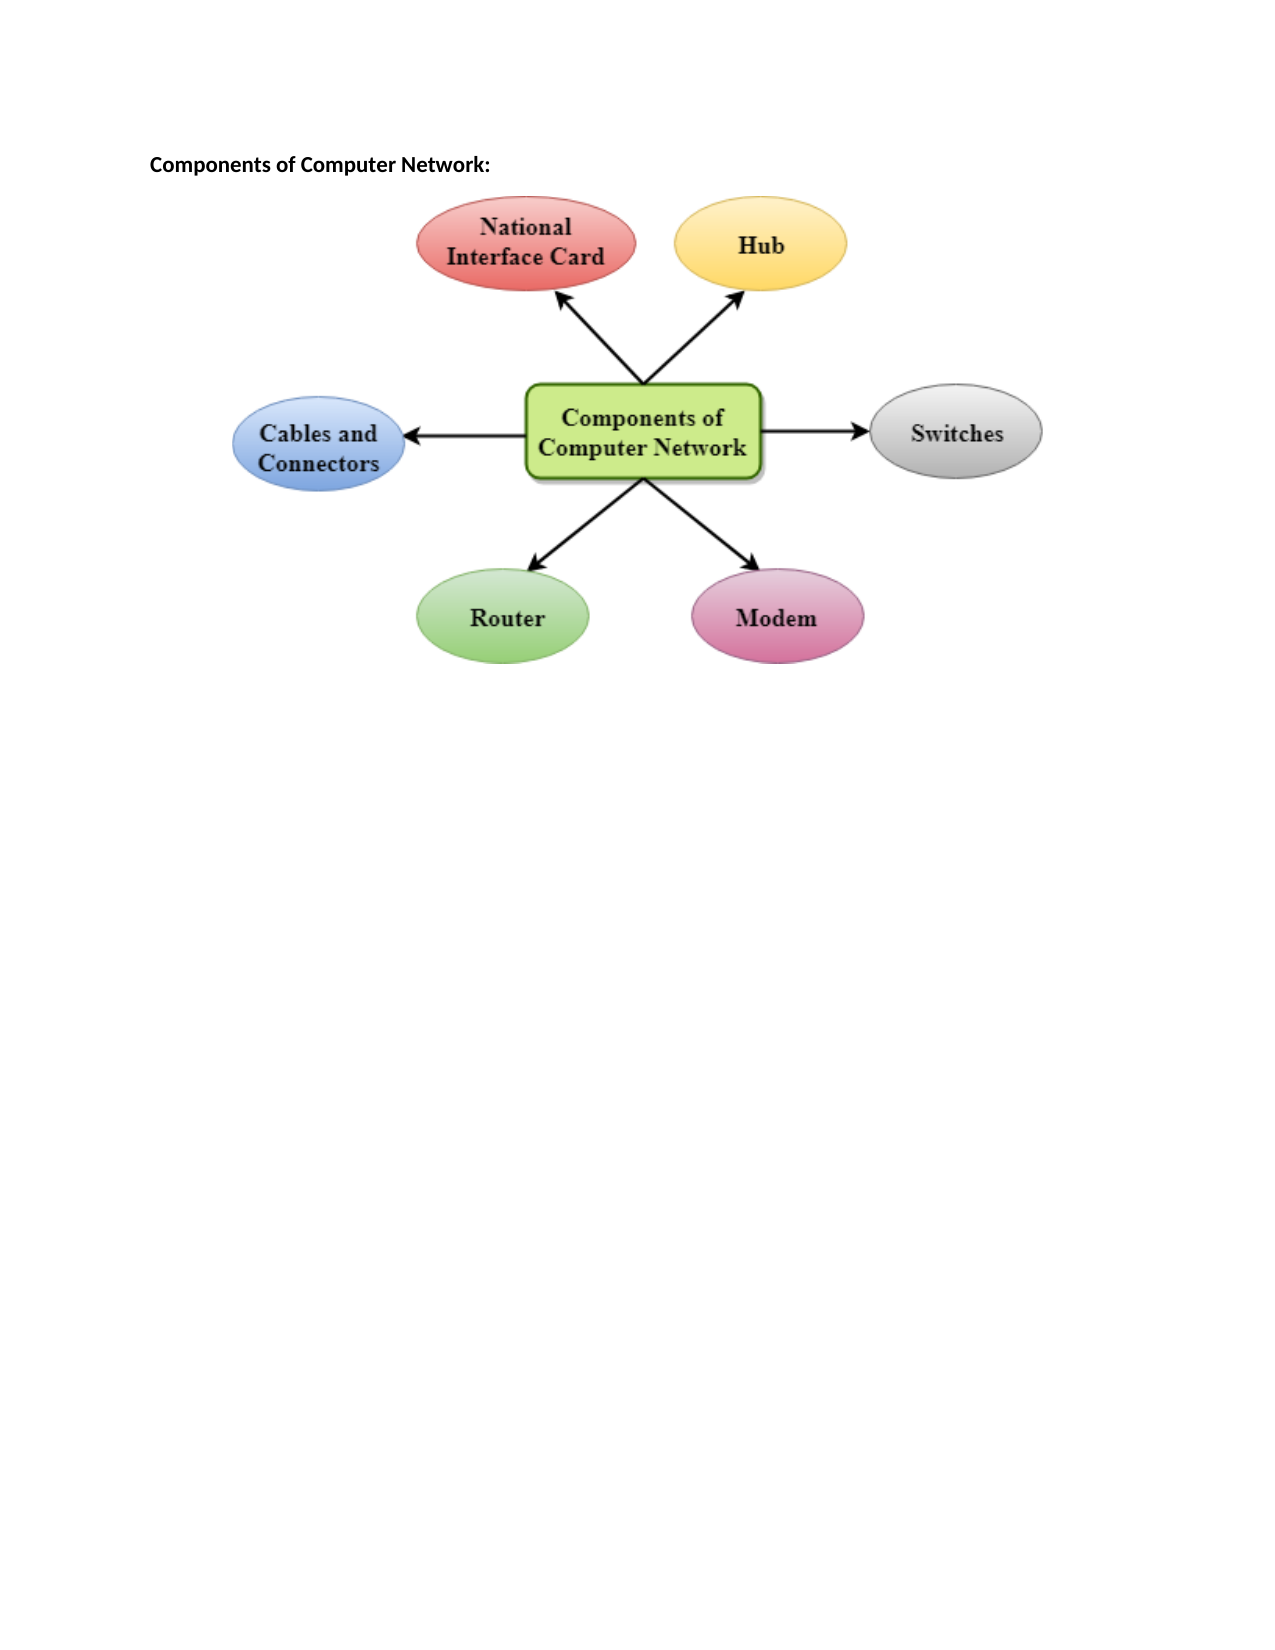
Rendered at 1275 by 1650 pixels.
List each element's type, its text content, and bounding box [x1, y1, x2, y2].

text Components of Computer Network: [150, 150, 1125, 178]
picture [232, 196, 1043, 664]
